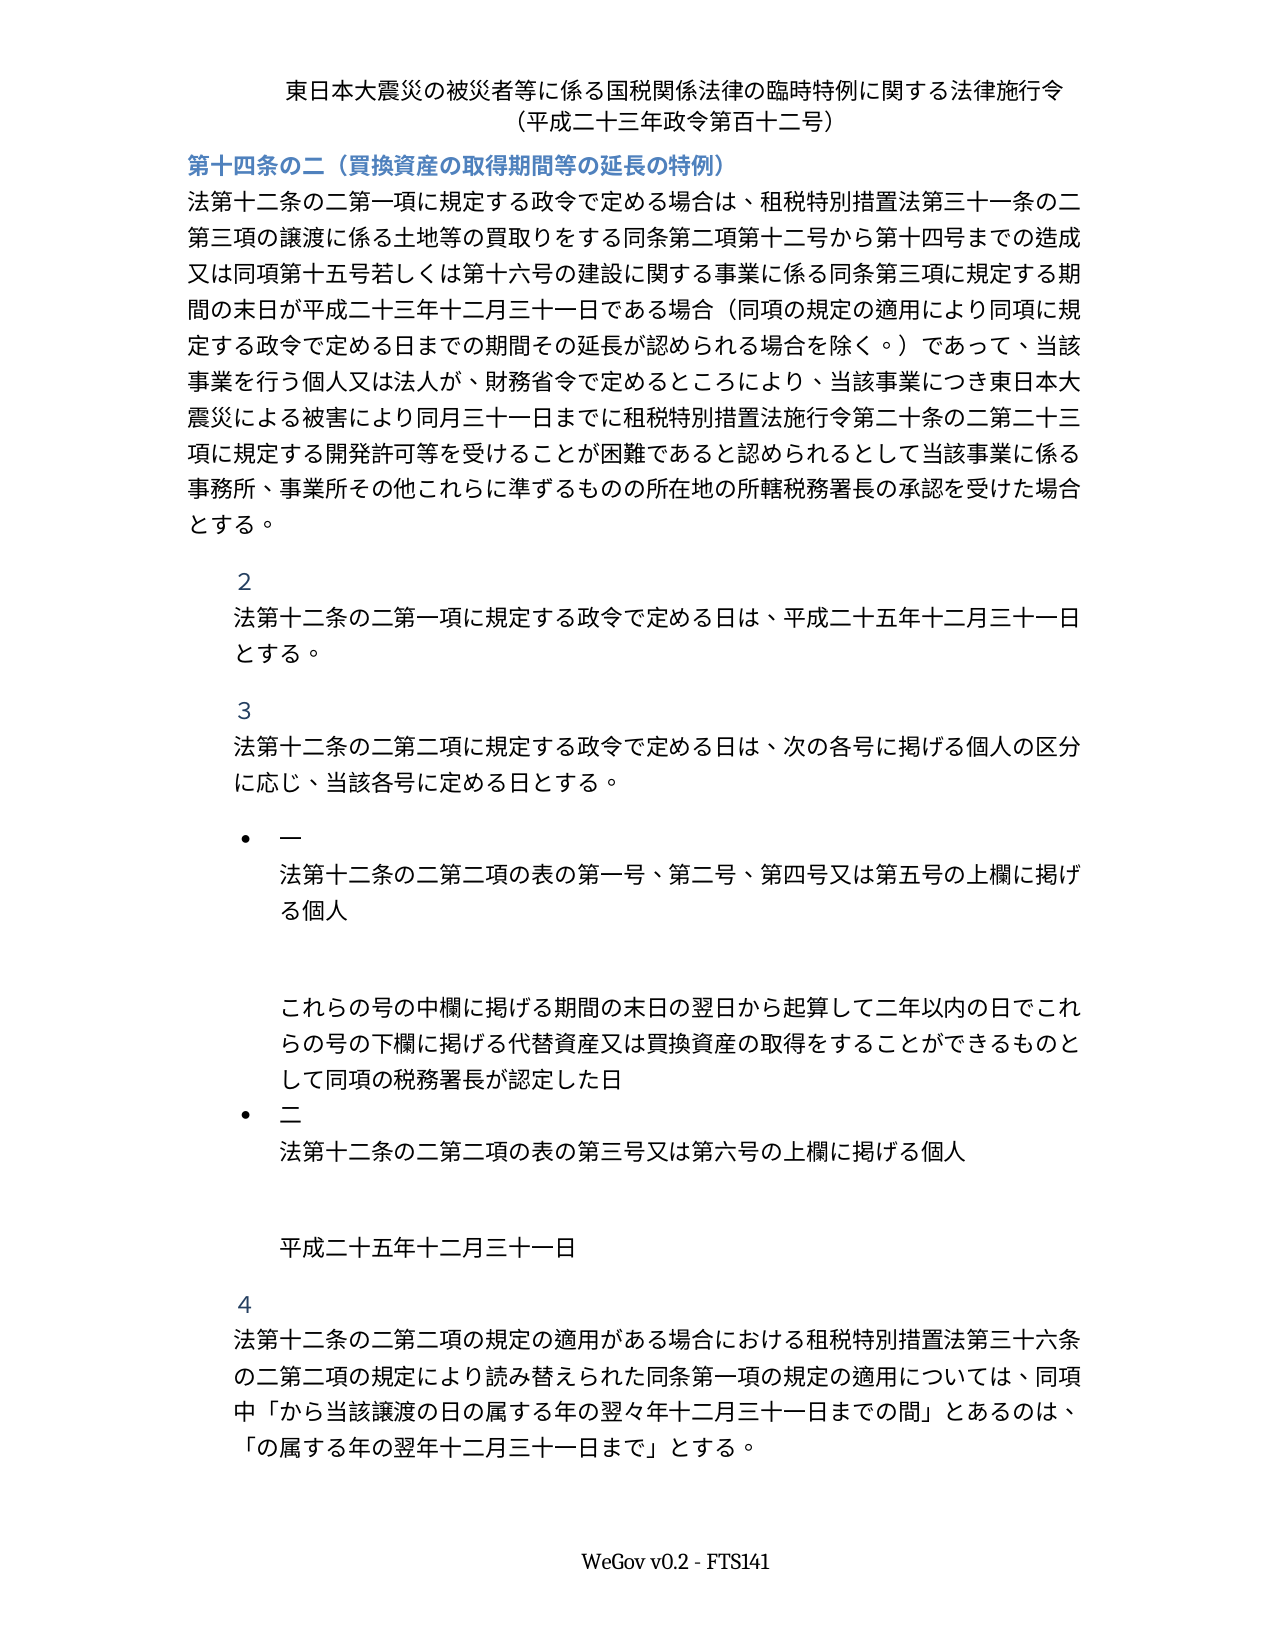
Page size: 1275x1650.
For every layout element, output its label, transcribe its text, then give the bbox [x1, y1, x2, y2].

text 法第十二条の二第一項に規定する政令で定める場合は、租税特別措置法第三十一条の二第三項の譲渡に係る土地等の買取りをする同条第二項第十二号から第十四号までの造成又は同項第十五号若しくは第十六号の建設に関する事業に係る同条第三項に規定する期間の末日が平成二十三年十二月三十一日である場合（同項の規定の適用により同項に規定する政令で定める日までの期間その延長が認められる場合を除く。）であって、当該事業を行う個人又は法人が、財務省令で定めるところにより、当該事業につき東日本大震災による被害により同月三十一日までに租税特別措置法施行令第二十条の二第二十三項に規定する開発許可等を受けることが困難であると認められるとして当該事業に係る事務所、事業所その他これらに準ずるものの所在地の所轄税務署長の承認を受けた場合とする。 [187, 186, 1087, 541]
list 一 法第十二条の二第二項の表の第一号、第二号、第四号又は第五号の上欄に掲げる個人 これらの号の中欄に掲げる期間の末日の翌日から起算して二年以内の日でこれらの号の下欄に掲げる代替資産又は買換資産の取得をすることができるものとして同項の税務署長が認定した日 [242, 823, 1087, 1095]
text 法第十二条の二第一項に規定する政令で定める日は、平成二十五年十二月三十一日とする。 [233, 602, 1087, 669]
subtitle 第十四条の二（買換資産の取得期間等の延長の特例） [187, 150, 1087, 181]
subtitle ４ [233, 1288, 1087, 1320]
text 法第十二条の二第二項の規定の適用がある場合における租税特別措置法第三十六条の二第二項の規定により読み替えられた同条第一項の規定の適用については、同項中「から当該譲渡の日の属する年の翌々年十二月三十一日までの間」とあるのは、「の属する年の翌年十二月三十一日まで」とする。 [233, 1324, 1087, 1463]
list 二 法第十二条の二第二項の表の第三号又は第六号の上欄に掲げる個人 平成二十五年十二月三十一日 [242, 1099, 1087, 1263]
subtitle ３ [233, 695, 1087, 726]
text 法第十二条の二第二項に規定する政令で定める日は、次の各号に掲げる個人の区分に応じ、当該各号に定める日とする。 [233, 731, 1087, 798]
subtitle ２ [233, 566, 1087, 597]
